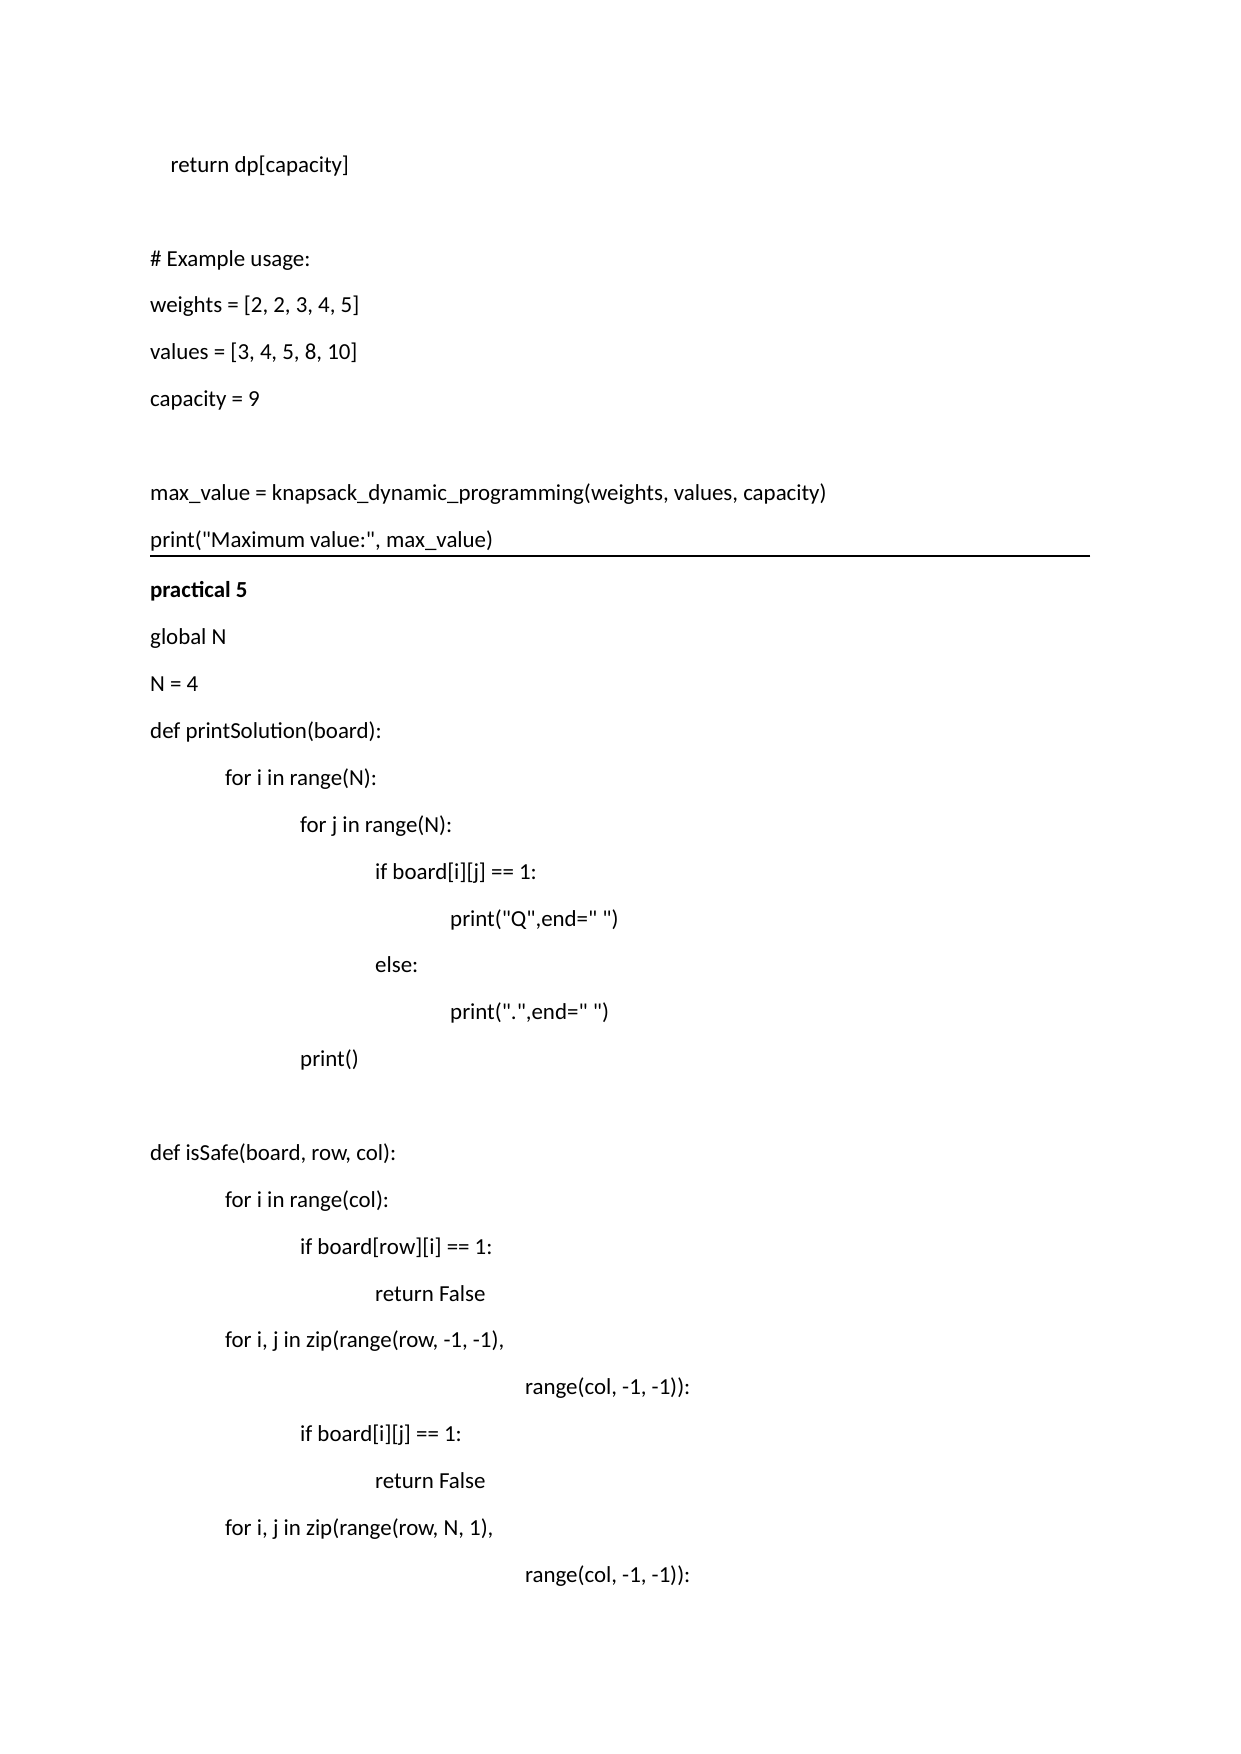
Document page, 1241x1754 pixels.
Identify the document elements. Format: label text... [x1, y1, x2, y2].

text print(".",end=" ") [150, 997, 1090, 1025]
text if board[row][i] == 1: [150, 1232, 1090, 1260]
text for i in range(N): [150, 763, 1090, 791]
text def isSafe(board, row, col): [150, 1138, 1090, 1166]
text print("Maximum value:", max_value) [150, 525, 1090, 555]
text return dp[capacity] [150, 150, 1090, 178]
text range(col, -1, -1)): [150, 1372, 1090, 1400]
text for i, j in zip(range(row, -1, -1), [150, 1326, 1090, 1353]
text for j in range(N): [150, 810, 1090, 838]
text def printSolution(board): [150, 716, 1090, 744]
text if board[i][j] == 1: [150, 1419, 1090, 1447]
text N = 4 [150, 669, 1090, 697]
text return False [150, 1279, 1090, 1307]
text max_value = knapsack_dynamic_programming(weights, values, capacity) [150, 478, 1090, 506]
text print() [150, 1044, 1090, 1072]
text practical 5 [150, 576, 1090, 603]
text # Example usage: [150, 244, 1090, 272]
text for i, j in zip(range(row, N, 1), [150, 1513, 1090, 1541]
text values = [3, 4, 5, 8, 10] [150, 337, 1090, 366]
text range(col, -1, -1)): [150, 1560, 1090, 1588]
text print("Q",end=" ") [150, 904, 1090, 932]
text weights = [2, 2, 3, 4, 5] [150, 291, 1090, 319]
text else: [150, 951, 1090, 978]
text capacity = 9 [150, 384, 1090, 412]
text global N [150, 622, 1090, 650]
text if board[i][j] == 1: [150, 857, 1090, 885]
text return False [150, 1466, 1090, 1494]
text for i in range(col): [150, 1185, 1090, 1213]
